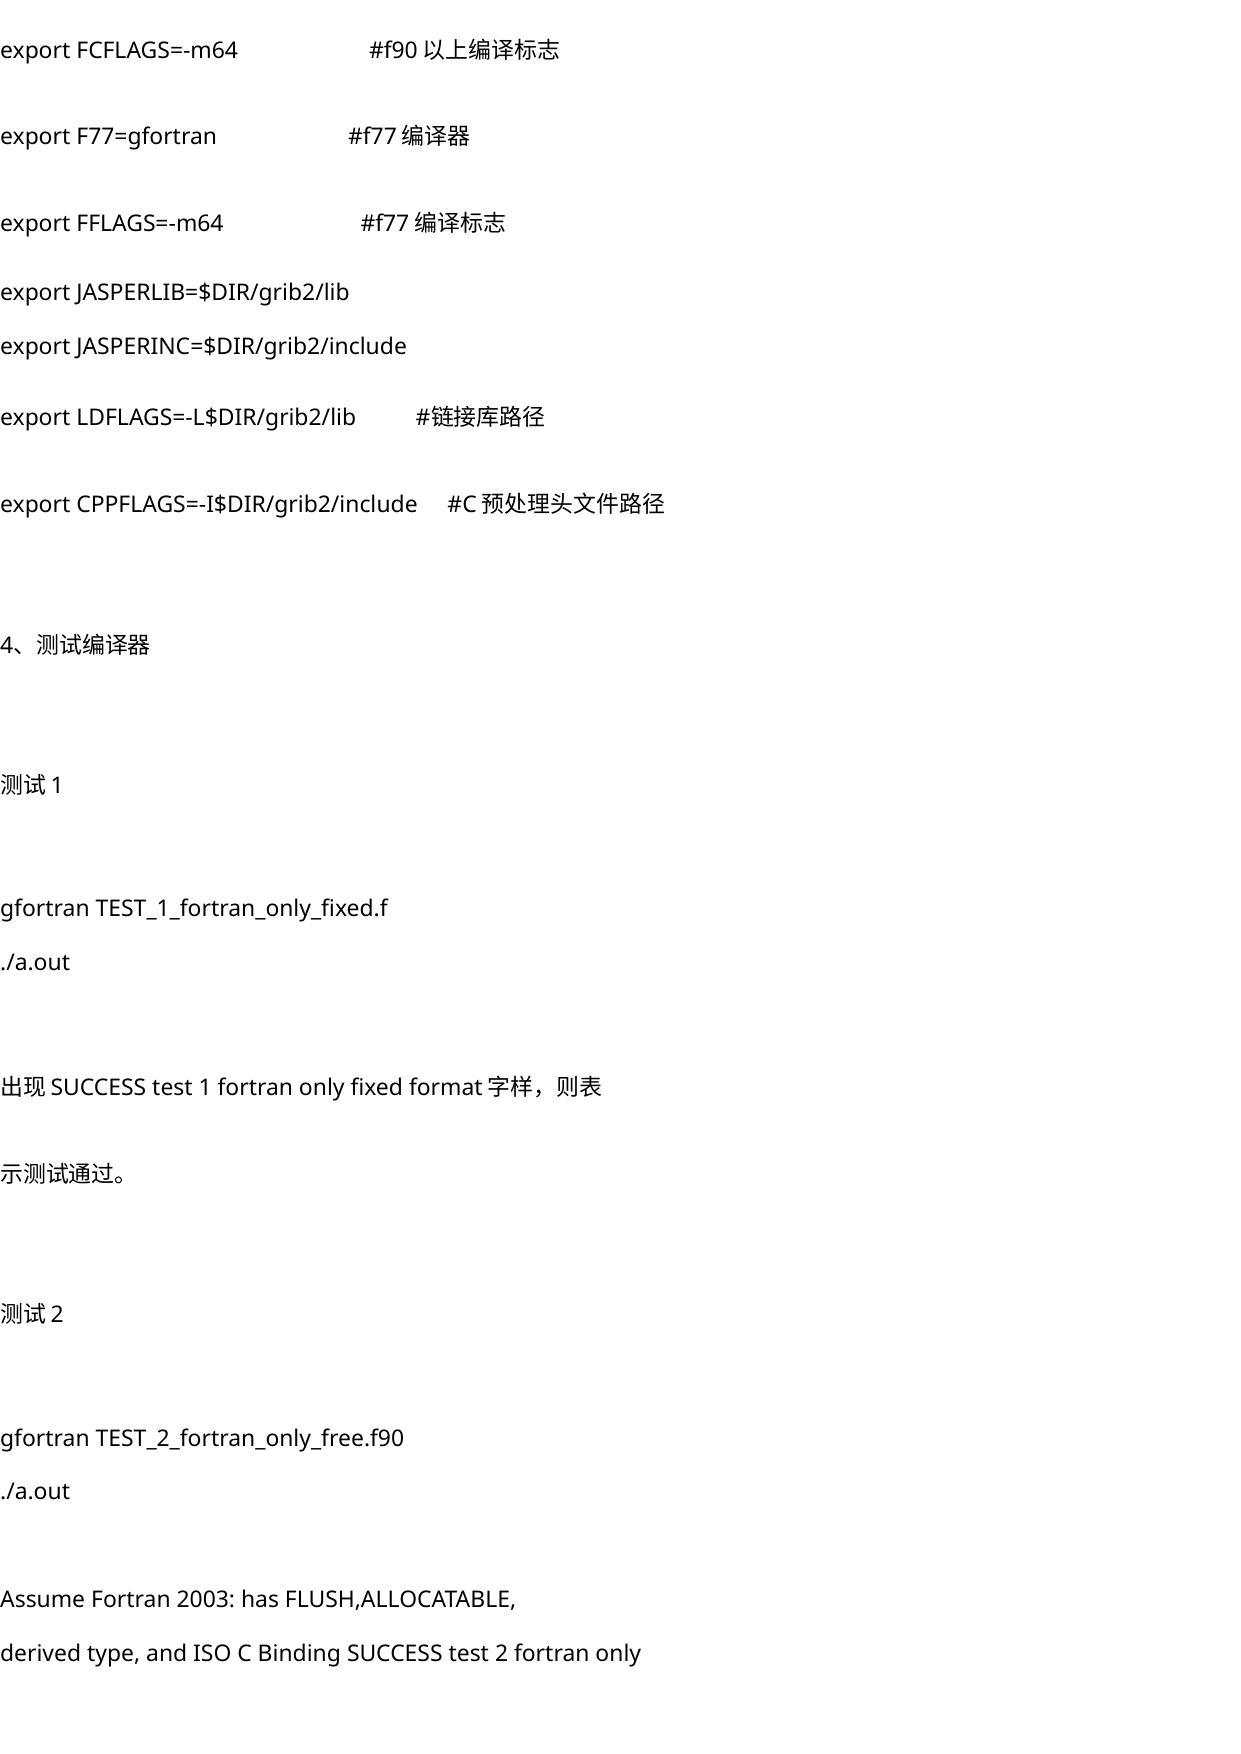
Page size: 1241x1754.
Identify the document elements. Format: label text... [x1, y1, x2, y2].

text 测试1 [0, 751, 1240, 816]
text 出现SUCCESS test 1 fortran only fixed format字样，则表 [0, 1053, 1240, 1118]
text export FFLAGS=-m64 #f77编译标志 [0, 189, 1240, 254]
text gfortran TEST_1_fortran_only_fixed.f [0, 892, 1240, 924]
text ./a.out [0, 1475, 1240, 1507]
text export CPPFLAGS=-I$DIR/grib2/include #C预处理头文件路径 [0, 470, 1240, 535]
text export FCFLAGS=-m64 #f90以上编译标志 [0, 16, 1240, 81]
text export F77=gfortran #f77编译器 [0, 102, 1240, 167]
text ./a.out [0, 946, 1240, 978]
text export LDFLAGS=-L$DIR/grib2/lib #链接库路径 [0, 383, 1240, 448]
text 4、测试编译器 [0, 611, 1240, 676]
text 示测试通过。 [0, 1140, 1240, 1205]
text derived type, and ISO C Binding SUCCESS test 2 fortran only [0, 1636, 1240, 1669]
text export JASPERINC=$DIR/grib2/include [0, 329, 1240, 362]
text 测试2 [0, 1280, 1240, 1345]
text Assume Fortran 2003: has FLUSH,ALLOCATABLE, [0, 1582, 1240, 1615]
text gfortran TEST_2_fortran_only_free.f90 [0, 1421, 1240, 1453]
text export JASPERLIB=$DIR/grib2/lib [0, 276, 1240, 308]
